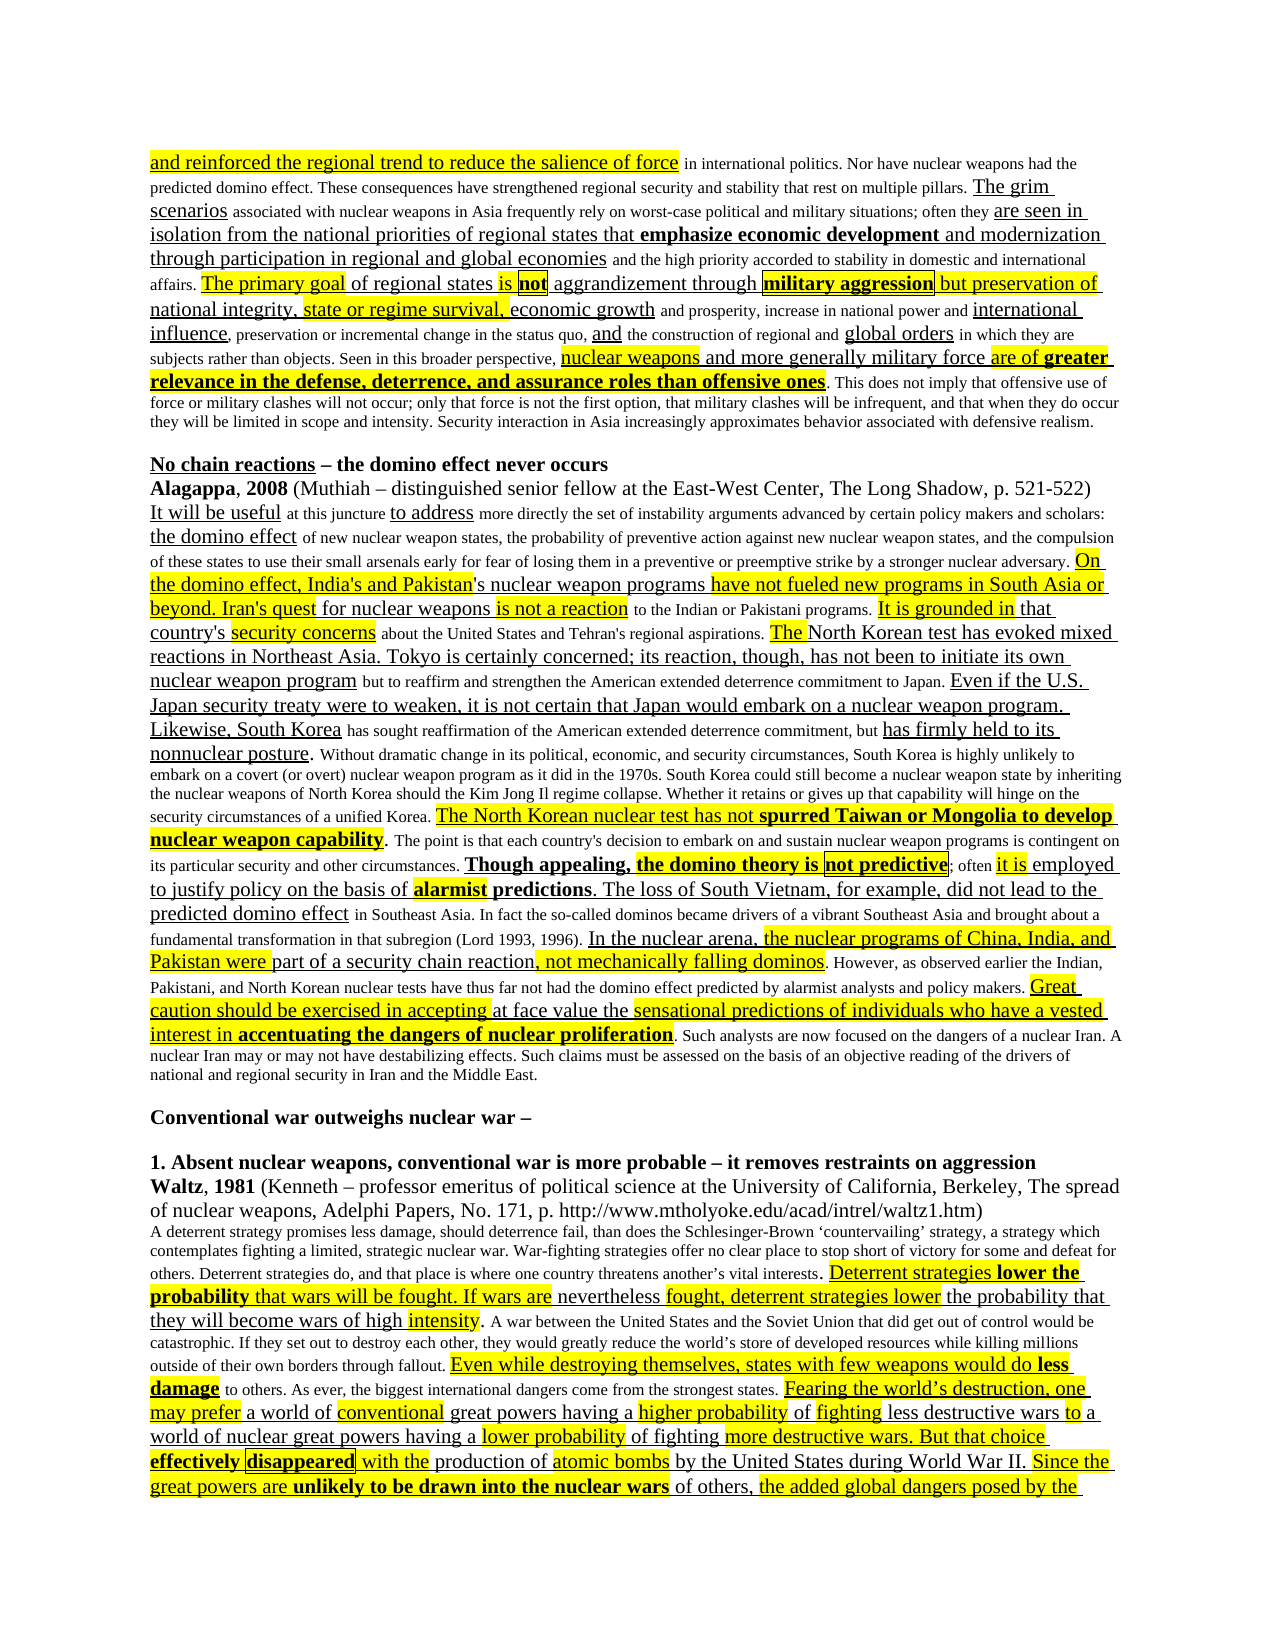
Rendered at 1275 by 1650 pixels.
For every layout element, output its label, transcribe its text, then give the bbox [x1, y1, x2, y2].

subtitle 1. Absent nuclear weapons, conventional war is more probable – it removes restraints on aggression [150, 1150, 1125, 1174]
text It will be useful at this juncture to address more directly the set of instability arguments advanced by certain policy makers and scholars: the domino effect of new nuclear weapon states, the probability of preventive action against new nuclear weapon states, and the compulsion of these states to use their small arsenals early for fear of losing them in a preventive or preemptive strike by a stronger nuclear adversary. On the domino effect, India's and Pakistan's nuclear weapon programs have not fueled new programs in South Asia or beyond. Iran's quest for nuclear weapons is not a reaction to the Indian or Pakistani programs. It is grounded in that country's security concerns about the United States and Tehran's regional aspirations. The North Korean test has evoked mixed reactions in Northeast Asia. Tokyo is certainly concerned; its reaction, though, has not been to initiate its own nuclear weapon program but to reaffirm and strengthen the American extended deterrence commitment to Japan. Even if the U.S. Japan security treaty were to weaken, it is not certain that Japan would embark on a nuclear weapon program. Likewise, South Korea has sought reaffirmation of the American extended deterrence commitment, but has firmly held to its nonnuclear posture. Without dramatic change in its political, economic, and security circumstances, South Korea is highly unlikely to embark on a covert (or overt) nuclear weapon program as it did in the 1970s. South Korea could still become a nuclear weapon state by inheriting the nuclear weapons of North Korea should the Kim Jong Il regime collapse. Whether it retains or gives up that capability will hinge on the security circumstances of a unified Korea. The North Korean nuclear test has not spurred Taiwan or Mongolia to develop nuclear weapon capability. The point is that each country's decision to embark on and sustain nuclear weapon programs is contingent on its particular security and other circumstances. Though appealing, the domino theory is not predictive; often it is employed to justify policy on the basis of alarmist predictions. The loss of South Vietnam, for example, did not lead to the predicted domino effect in Southeast Asia. In fact the so-called dominos became drivers of a vibrant Southeast Asia and brought about a fundamental transformation in that subregion (Lord 1993, 1996). In the nuclear arena, the nuclear programs of China, India, and Pakistan were part of a security chain reaction, not mechanically falling dominos. However, as observed earlier the Indian, Pakistani, and North Korean nuclear tests have thus far not had the domino effect predicted by alarmist analysts and policy makers. Great caution should be exercised in accepting at face value the sensational predictions of individuals who have a vested interest in accentuating the dangers of nuclear proliferation. Such analysts are now focused on the dangers of a nuclear Iran. A nuclear Iran may or may not have destabilizing effects. Such claims must be assessed on the basis of an objective reading of the drivers of national and regional security in Iran and the Middle East. [150, 500, 1125, 1084]
subtitle Conventional war outweighs nuclear war – [150, 1105, 1125, 1129]
text Alagappa, 2008 (Muthiah – distinguished senior fellow at the East-West Center, The Long Shadow, p. 521-522) [150, 476, 1125, 500]
subtitle No chain reactions – the domino effect never occurs [150, 452, 1125, 476]
text Waltz, 1981 (Kenneth – professor emeritus of political science at the University of California, Berkeley, The spread of nuclear weapons, Adelphi Papers, No. 171, p. http://www.mtholyoke.edu/acad/intrel/waltz1.htm) [150, 1174, 1125, 1222]
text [150, 150, 1125, 431]
